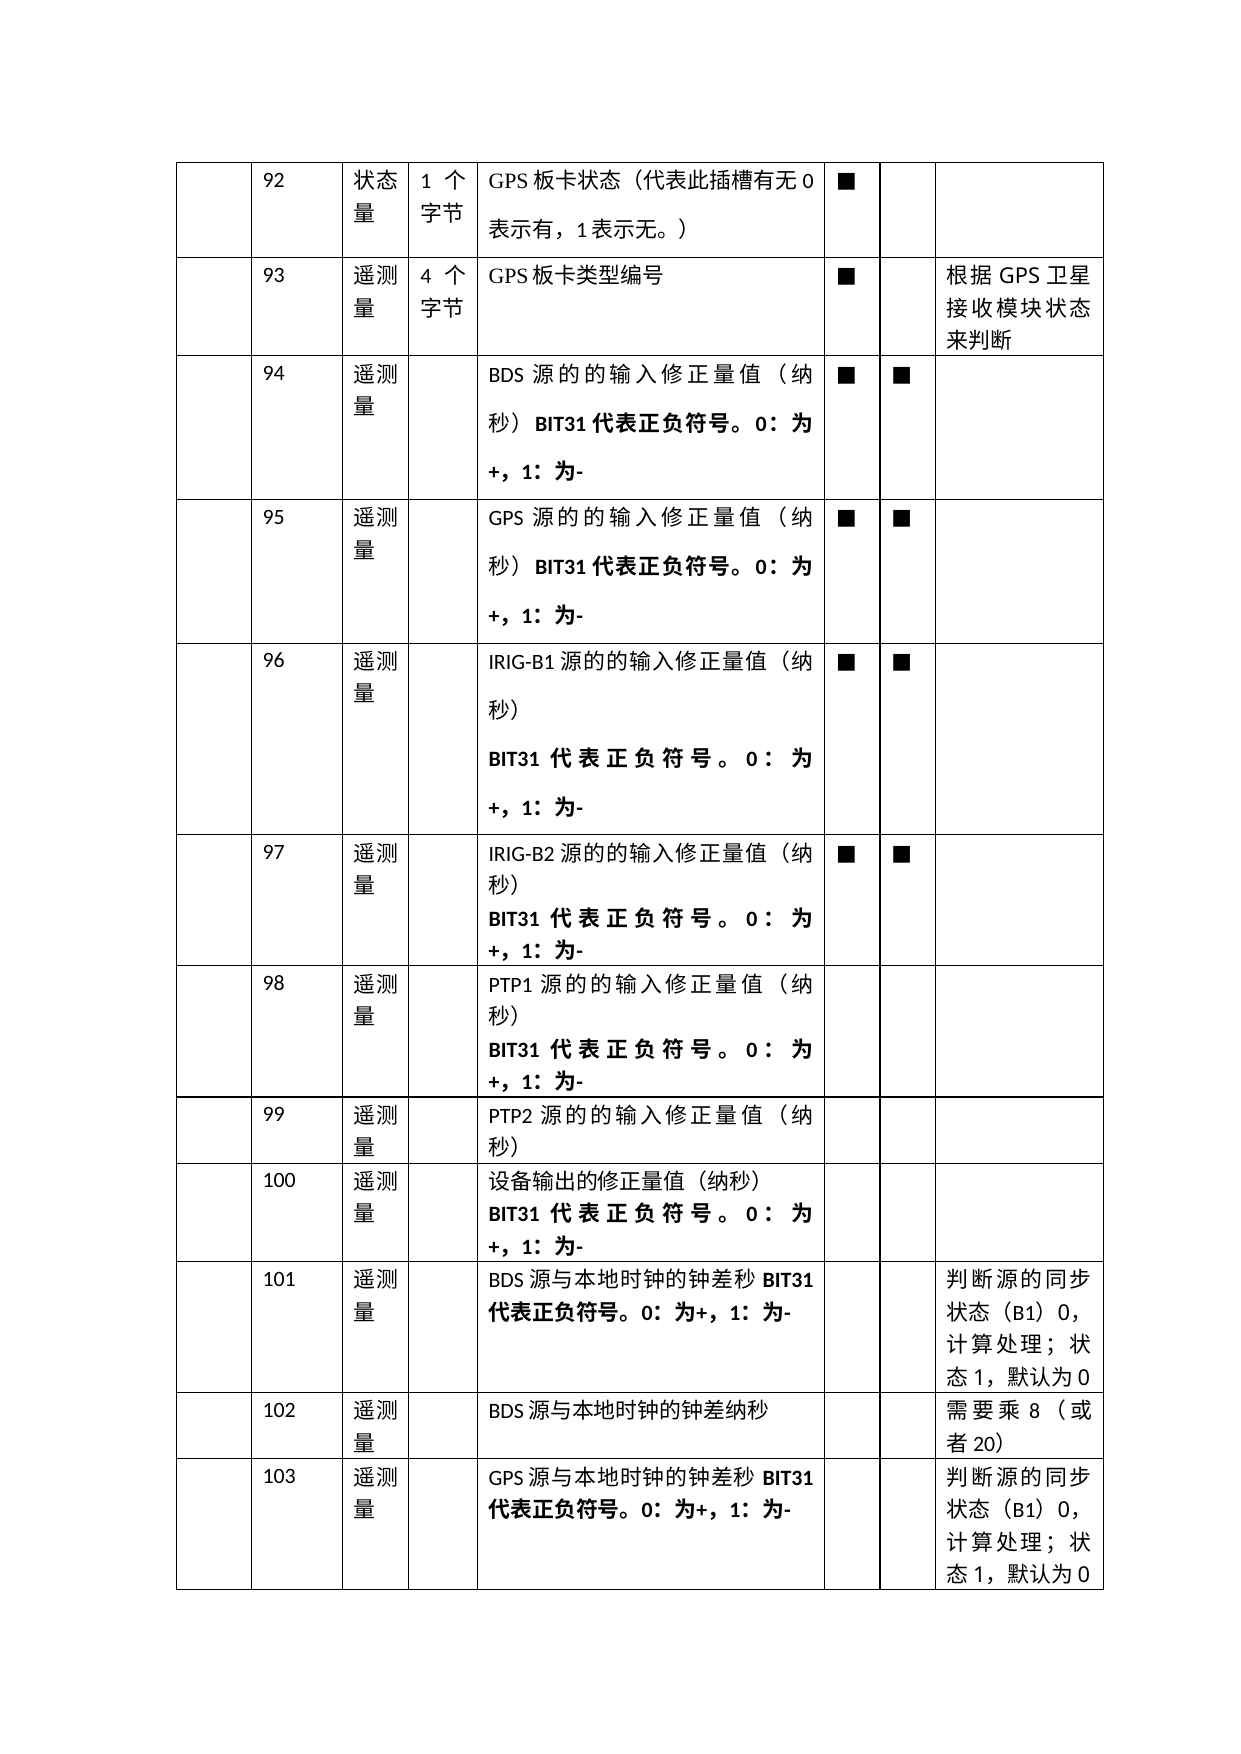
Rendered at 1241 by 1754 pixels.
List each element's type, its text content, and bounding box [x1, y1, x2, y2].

table_cell [825, 1393, 879, 1458]
table_cell [177, 1098, 251, 1162]
table_cell 遥测量 [343, 966, 408, 1096]
table_cell ■ [825, 258, 879, 355]
table_cell [177, 356, 251, 499]
table_cell 遥测量 [343, 1262, 408, 1392]
table_cell 设备输出的修正量值（纳秒） BIT31代表正负符号。0：为+，1：为- [478, 1164, 824, 1261]
table_cell BDS源与本地时钟的钟差秒BIT31代表正负符号。0：为+，1：为- [478, 1262, 824, 1392]
table_cell 状态量 [343, 163, 408, 257]
table_cell PTP2源的的输入修正量值（纳秒） [478, 1098, 824, 1162]
table_cell 98 [252, 966, 342, 1096]
table_cell ■ [881, 835, 935, 965]
table_cell [177, 644, 251, 834]
table_cell BDS源与本地时钟的钟差纳秒 [478, 1393, 824, 1458]
table_cell 遥测量 [343, 644, 408, 834]
table_cell [177, 1262, 251, 1392]
table_cell 需要乘8（或者20） [936, 1393, 1103, 1458]
table_cell 99 [252, 1098, 342, 1162]
table_cell [936, 644, 1103, 834]
table_cell [936, 163, 1103, 257]
table_cell 94 [252, 356, 342, 499]
table_cell 103 [252, 1459, 342, 1589]
table_cell [177, 1393, 251, 1458]
table_cell 判断源的同步状态（B1）0，计算处理；状态1，默认为0 [936, 1459, 1103, 1589]
table_cell [177, 1164, 251, 1261]
table_cell [936, 1098, 1103, 1162]
table_cell ■ [881, 500, 935, 642]
table_cell [177, 500, 251, 642]
table_cell 95 [252, 500, 342, 642]
table_cell [177, 258, 251, 355]
table_cell [825, 1164, 879, 1261]
table_cell BDS源的的输入修正量值（纳秒）BIT31代表正负符号。0：为+，1：为- [478, 356, 824, 499]
table_cell 遥测量 [343, 356, 408, 499]
table_cell [936, 835, 1103, 965]
table_cell 遥测量 [343, 500, 408, 642]
table_cell 102 [252, 1393, 342, 1458]
table_cell ■ [825, 835, 879, 965]
table_cell [825, 1459, 879, 1589]
table_cell IRIG-B2源的的输入修正量值（纳秒） BIT31代表正负符号。0：为+，1：为- [478, 835, 824, 965]
table_cell [881, 1393, 935, 1458]
table_cell [936, 966, 1103, 1096]
table_cell [881, 1164, 935, 1261]
table_cell [936, 1164, 1103, 1261]
table_cell 遥测量 [343, 1393, 408, 1458]
table_cell 遥测量 [343, 258, 408, 355]
table_cell [409, 1393, 477, 1458]
table_cell GPS板卡类型编号 [478, 258, 824, 355]
table_cell [881, 1262, 935, 1392]
table_cell [409, 1459, 477, 1589]
table_cell GPS板卡状态（代表此插槽有无0表示有，1表示无。） [478, 163, 824, 257]
table_cell [881, 1098, 935, 1162]
table_cell [936, 500, 1103, 642]
table_cell 97 [252, 835, 342, 965]
table_cell 101 [252, 1262, 342, 1392]
table_cell IRIG-B1源的的输入修正量值（纳秒） BIT31代表正负符号。0：为+，1：为- [478, 644, 824, 834]
table_cell 遥测量 [343, 1459, 408, 1589]
table_cell [881, 1459, 935, 1589]
table_cell [825, 966, 879, 1096]
table_cell PTP1源的的输入修正量值（纳秒） BIT31代表正负符号。0：为+，1：为- [478, 966, 824, 1096]
table_cell [825, 1098, 879, 1162]
table_cell ■ [825, 356, 879, 499]
table_cell GPS源与本地时钟的钟差秒BIT31代表正负符号。0：为+，1：为- [478, 1459, 824, 1589]
table_cell ■ [825, 644, 879, 834]
table_cell [409, 500, 477, 642]
table_cell [409, 835, 477, 965]
table_cell 96 [252, 644, 342, 834]
table_cell 判断源的同步状态（B1）0，计算处理；状态1，默认为0 [936, 1262, 1103, 1392]
table_cell ■ [825, 500, 879, 642]
table_cell 遥测量 [343, 1098, 408, 1162]
table_cell GPS源的的输入修正量值（纳秒）BIT31代表正负符号。0：为+，1：为- [478, 500, 824, 642]
table_cell 92 [252, 163, 342, 257]
table_cell [409, 1098, 477, 1162]
table_cell [881, 258, 935, 355]
table_cell [409, 356, 477, 499]
table_cell ■ [825, 163, 879, 257]
table_cell [881, 163, 935, 257]
table_cell [825, 1262, 879, 1392]
table_cell 4个字节 [409, 258, 477, 355]
table_cell 100 [252, 1164, 342, 1261]
table_cell [409, 644, 477, 834]
table_cell 遥测量 [343, 1164, 408, 1261]
table_cell [936, 356, 1103, 499]
table_cell 根据GPS卫星接收模块状态来判断 [936, 258, 1103, 355]
table_cell 1个字节 [409, 163, 477, 257]
table_cell [177, 966, 251, 1096]
table_cell [177, 163, 251, 257]
table_cell [881, 966, 935, 1096]
table_cell 93 [252, 258, 342, 355]
table_cell [177, 835, 251, 965]
table_cell 遥测量 [343, 835, 408, 965]
table_cell ■ [881, 644, 935, 834]
table_cell [177, 1459, 251, 1589]
table_cell [409, 1262, 477, 1392]
table_cell ■ [881, 356, 935, 499]
table_cell [409, 966, 477, 1096]
table_cell [409, 1164, 477, 1261]
